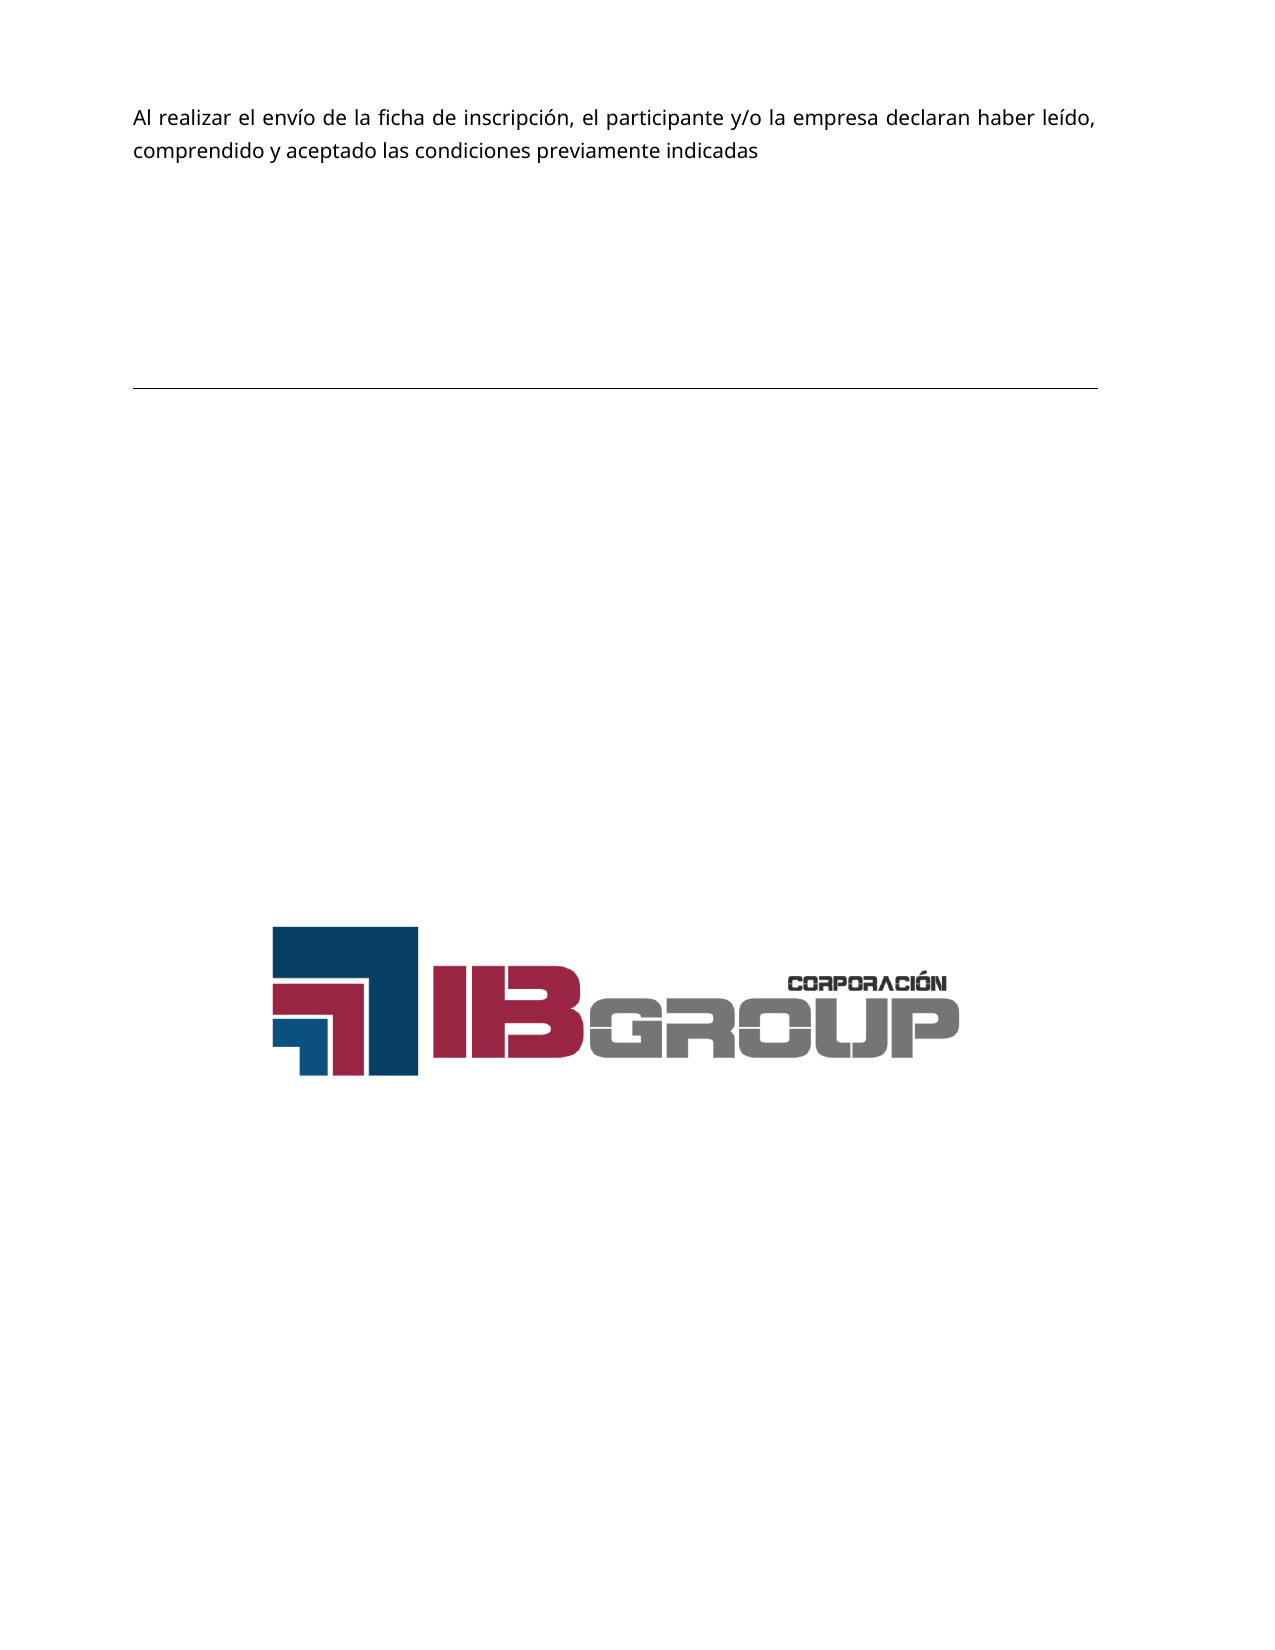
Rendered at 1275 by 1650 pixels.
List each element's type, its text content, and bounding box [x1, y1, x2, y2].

picture [213, 699, 1018, 1303]
text Al realizar el envío de la ficha de inscripción, el participante y/o la empresa declaran haber leído, comprendido y aceptado las condiciones previamente indicadas [133, 103, 1098, 164]
